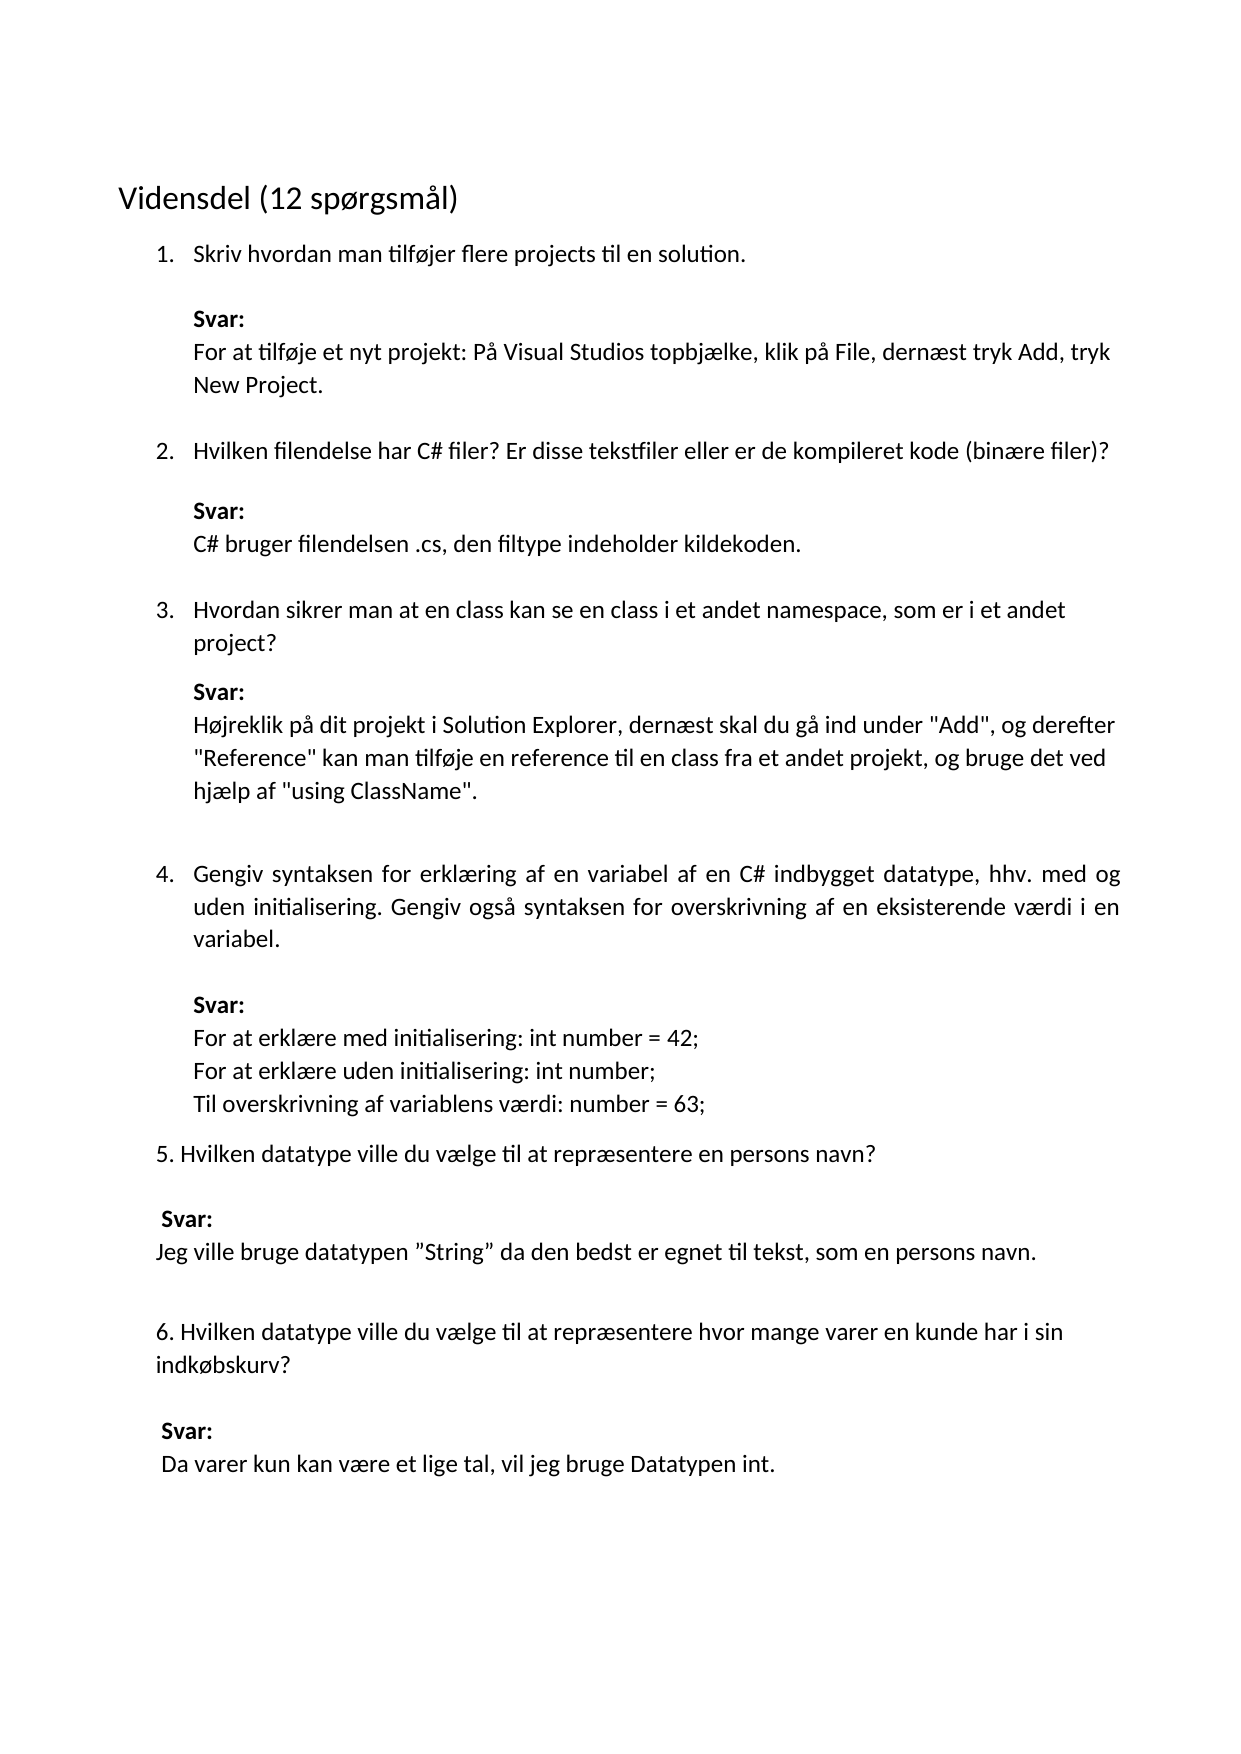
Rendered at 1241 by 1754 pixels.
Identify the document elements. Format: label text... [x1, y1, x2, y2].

text 5. Hvilken datatype ville du vælge til at repræsentere en persons navn? Svar: Jeg ville bruge datatypen ”String” da den bedst er egnet til tekst, som en persons navn. [156, 1138, 1122, 1297]
list For at erklære med initialisering: int number = 42; [193, 1022, 1122, 1053]
list Svar: [193, 495, 1122, 526]
list Gengiv syntaksen for erklæring af en variabel af en C# indbygget datatype, hhv. med og uden initialisering. Gengiv også syntaksen for overskrivning af en eksisterende værdi i en variabel. Svar: [156, 858, 1122, 1020]
list Svar: [193, 304, 1122, 334]
list For at tilføje et nyt projekt: På Visual Studios topbjælke, klik på File, dernæst tryk Add, tryk New Project. [193, 337, 1122, 400]
list Skriv hvordan man tilføjer flere projects til en solution. [156, 238, 1122, 268]
list For at erklære uden initialisering: int number; [193, 1055, 1122, 1086]
text Vidensdel (12 spørgsmål) [118, 177, 1122, 218]
text 6. Hvilken datatype ville du vælge til at repræsentere hvor mange varer en kunde har i sin indkøbskurv? Svar: Da varer kun kan være et lige tal, vil jeg bruge Datatypen int. [156, 1316, 1122, 1478]
list C# bruger filendelsen .cs, den filtype indeholder kildekoden. [193, 528, 1122, 559]
list Hvilken filendelse har C# filer? Er disse tekstfiler eller er de kompileret kode (binære filer)? [156, 435, 1122, 493]
list Hvordan sikrer man at en class kan se en class i et andet namespace, som er i et andet project? [156, 594, 1122, 657]
list Til overskrivning af variablens værdi: number = 63; [193, 1088, 1122, 1119]
text Svar: Højreklik på dit projekt i Solution Explorer, dernæst skal du gå ind under "Add", og derefter "Reference" kan man tilføje en reference til en class fra et andet projekt, og bruge det ved hjælp af "using ClassName". [193, 676, 1122, 806]
